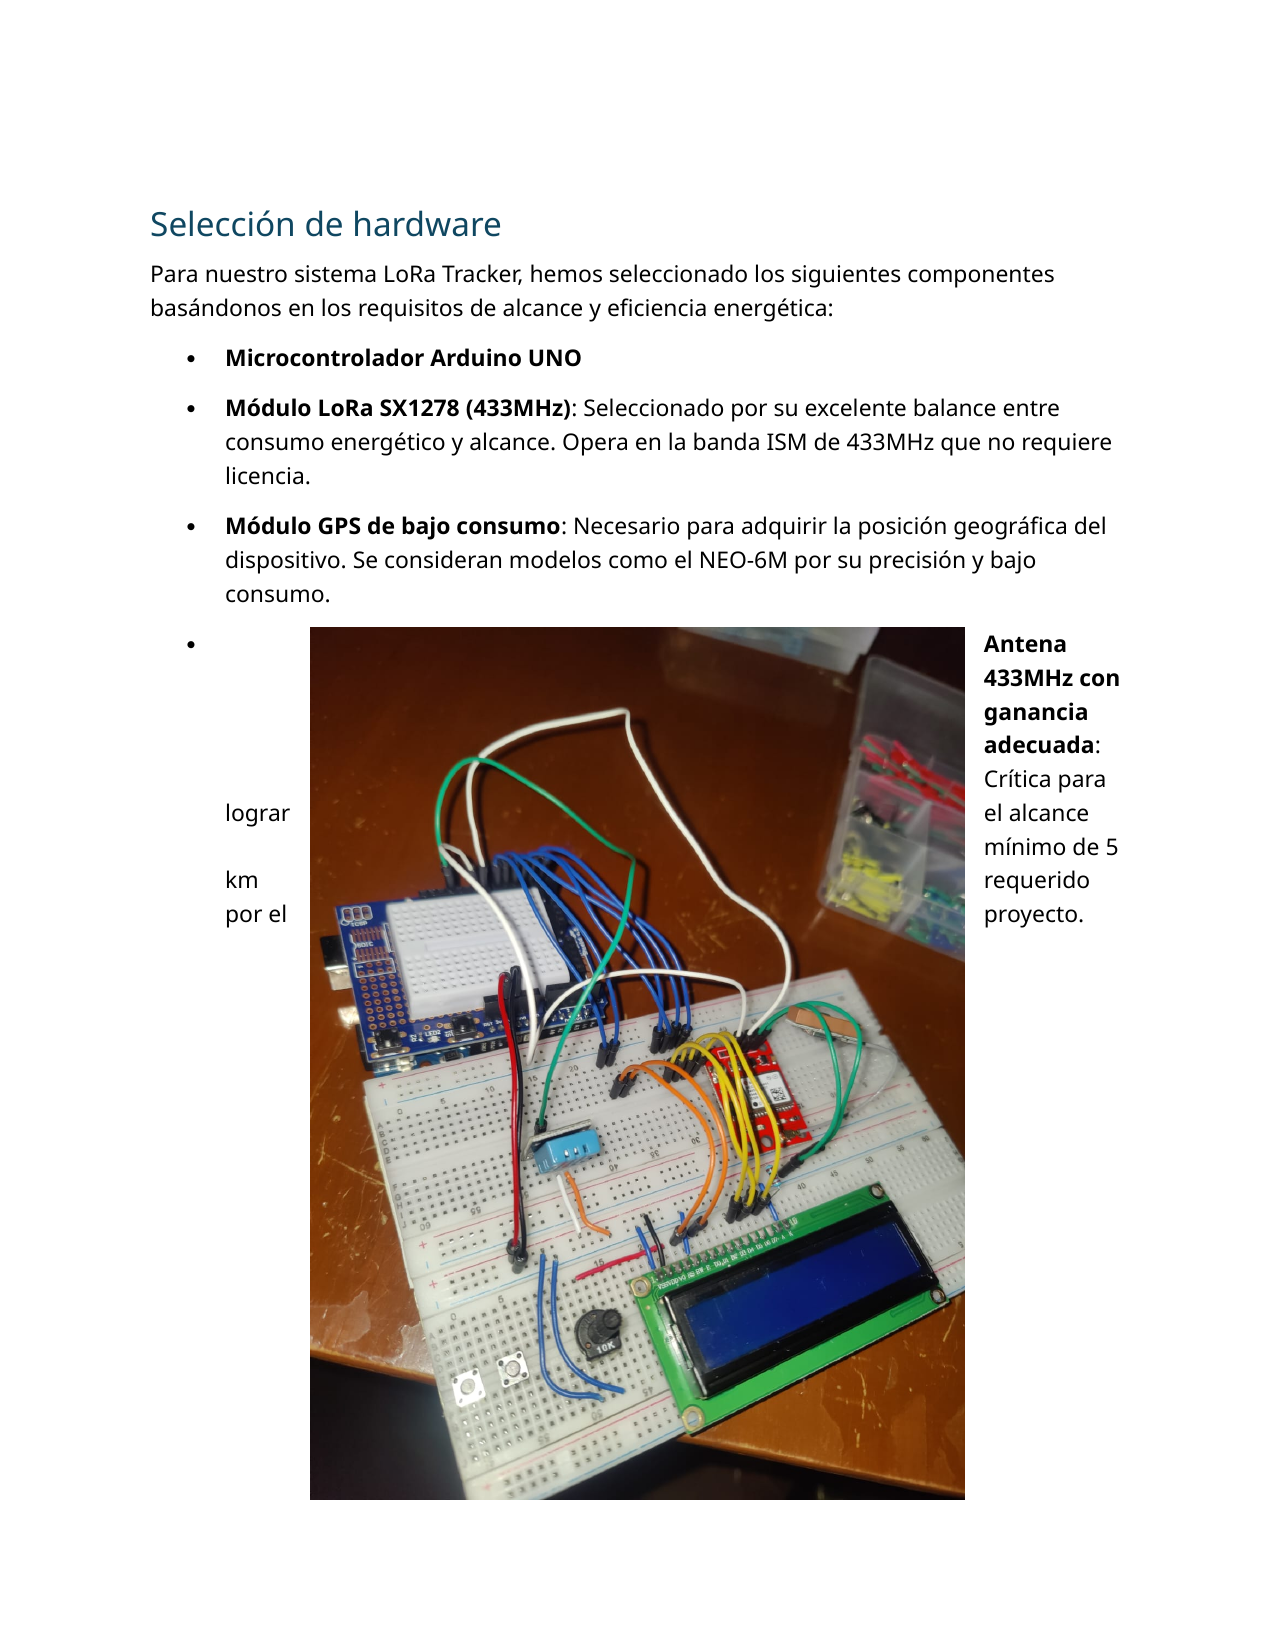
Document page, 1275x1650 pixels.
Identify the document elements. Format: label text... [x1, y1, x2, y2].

list Módulo LoRa SX1278 (433MHz): Seleccionado por su excelente balance entre consumo energético y alcance. Opera en la banda ISM de 433MHz que no requiere licencia. [187, 392, 1125, 491]
subtitle Selección de hardware [150, 200, 1125, 246]
list Microcontrolador Arduino UNO [187, 342, 1125, 373]
list Módulo GPS de bajo consumo: Necesario para adquirir la posición geográfica del dispositivo. Se consideran modelos como el NEO-6M por su precisión y bajo consumo. [187, 510, 1125, 609]
picture [310, 627, 965, 1500]
list Antena 433MHz con ganancia adecuada: Crítica para lograr el alcance mínimo de 5 km requerido por el proyecto. [187, 628, 310, 929]
list Antena 433MHz con ganancia adecuada: Crítica para lograr el alcance mínimo de 5 km requerido por el proyecto. [965, 628, 1125, 929]
text Para nuestro sistema LoRa Tracker, hemos seleccionado los siguientes componentes basándonos en los requisitos de alcance y eficiencia energética: [150, 258, 1125, 323]
